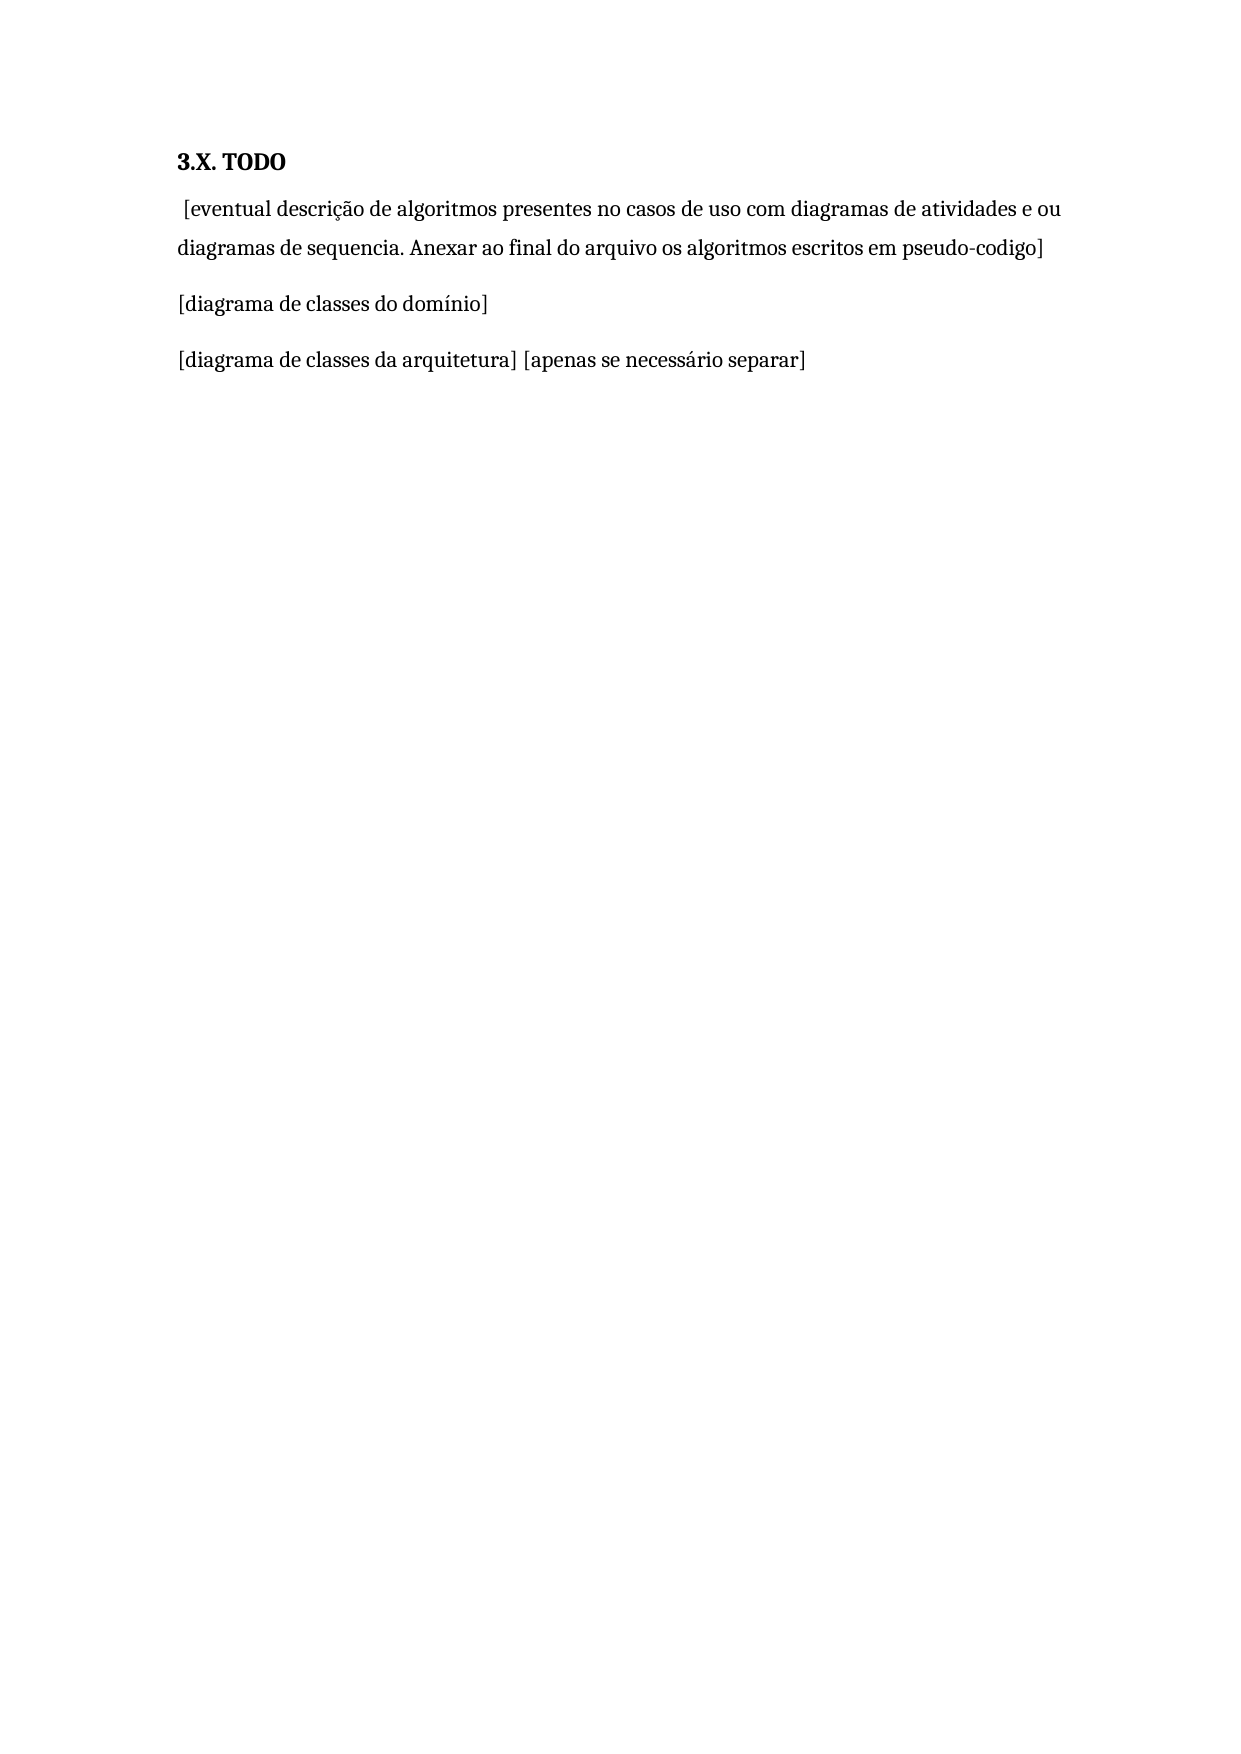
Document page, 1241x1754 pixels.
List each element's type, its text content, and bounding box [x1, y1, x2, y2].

text 3.X. TODO [177, 148, 1063, 176]
text [eventual descrição de algoritmos presentes no casos de uso com diagramas de atividades e ou diagramas de sequencia. Anexar ao final do arquivo os algoritmos escritos em pseudo-codigo] [177, 195, 1063, 261]
text [diagrama de classes da arquitetura] [apenas se necessário separar] [177, 347, 1063, 373]
text [diagrama de classes do domínio] [177, 291, 1063, 317]
